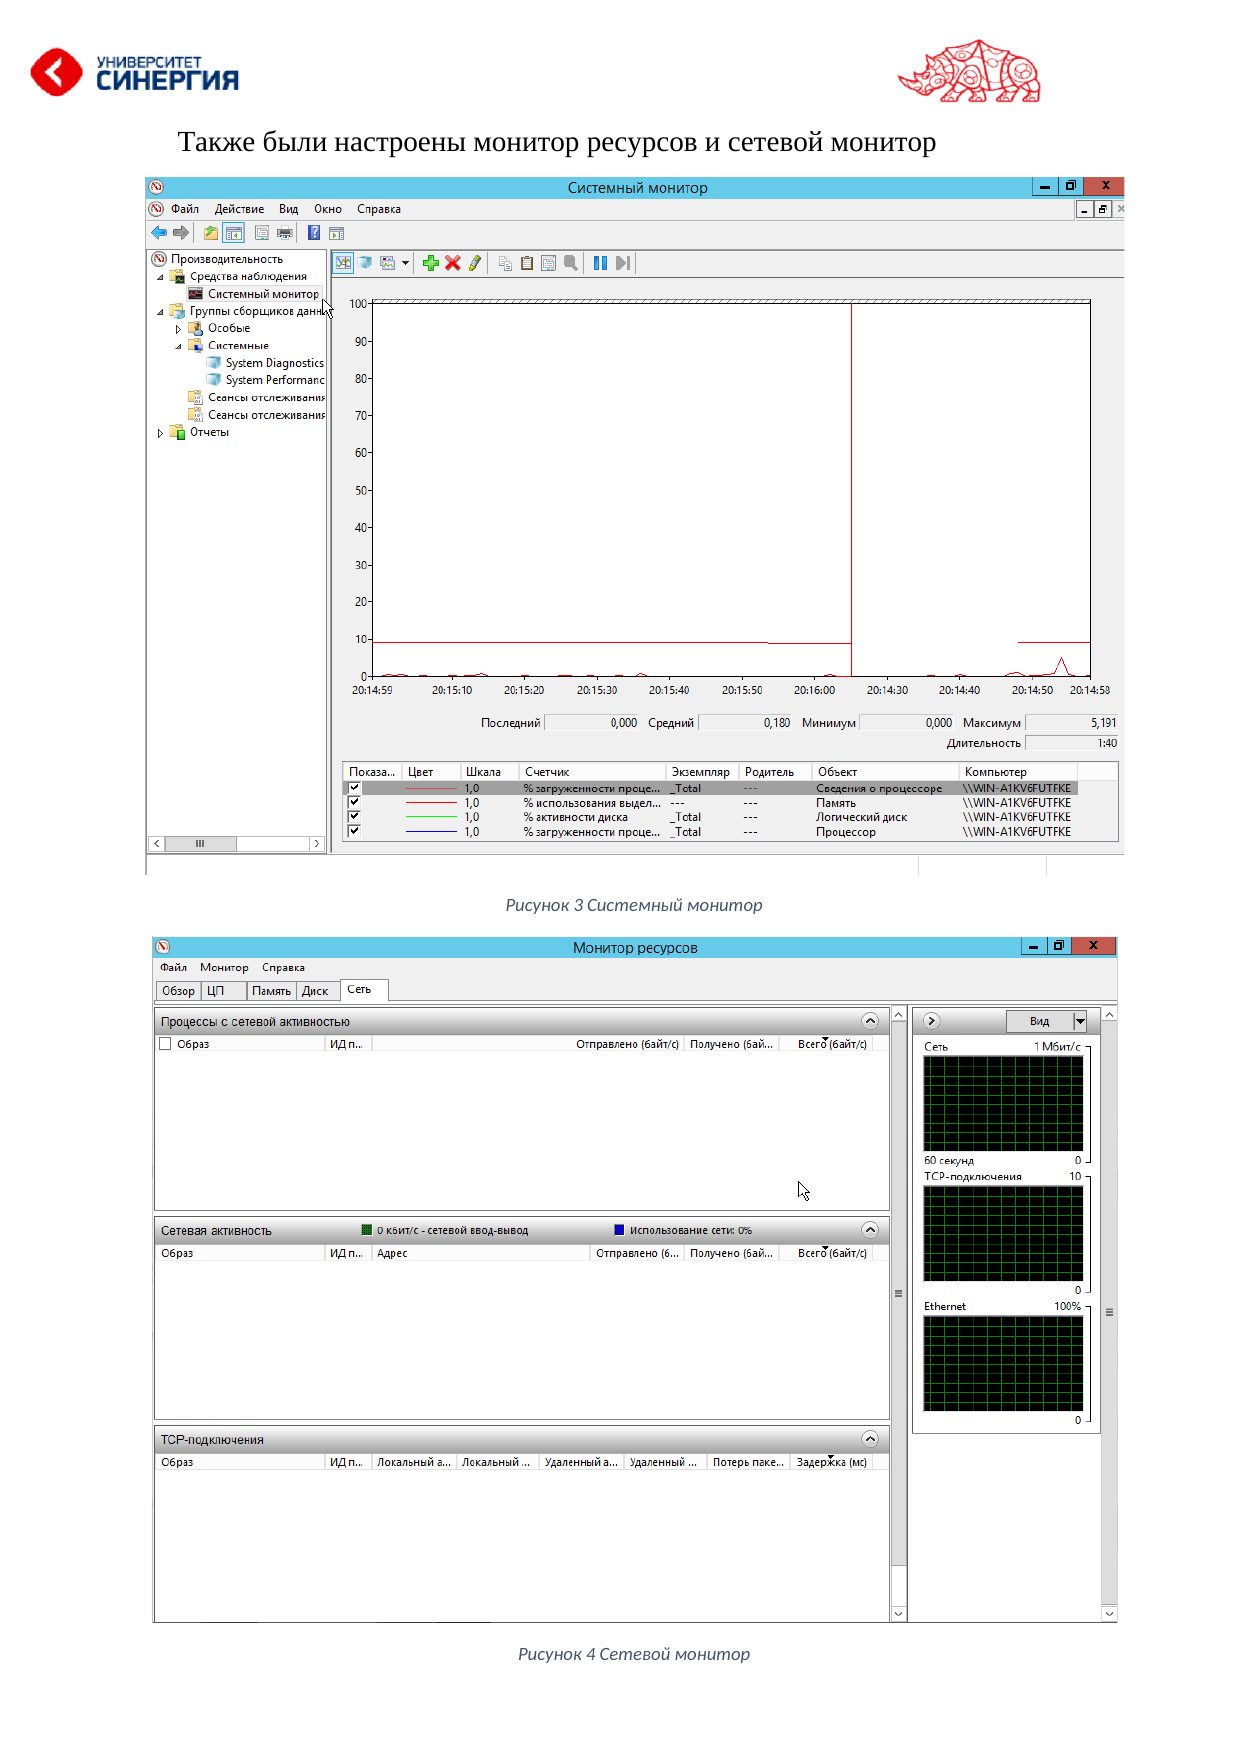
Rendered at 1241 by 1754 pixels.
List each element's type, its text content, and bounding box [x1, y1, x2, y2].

picture [145, 177, 1125, 875]
text Рисунок 4 Сетевой монитор [89, 1642, 1181, 1664]
text Рисунок 3 Системный монитор [89, 893, 1181, 916]
text Также были настроены монитор ресурсов и сетевой монитор [89, 124, 1181, 158]
picture [152, 936, 1118, 1623]
picture [0, 0, 1148, 125]
